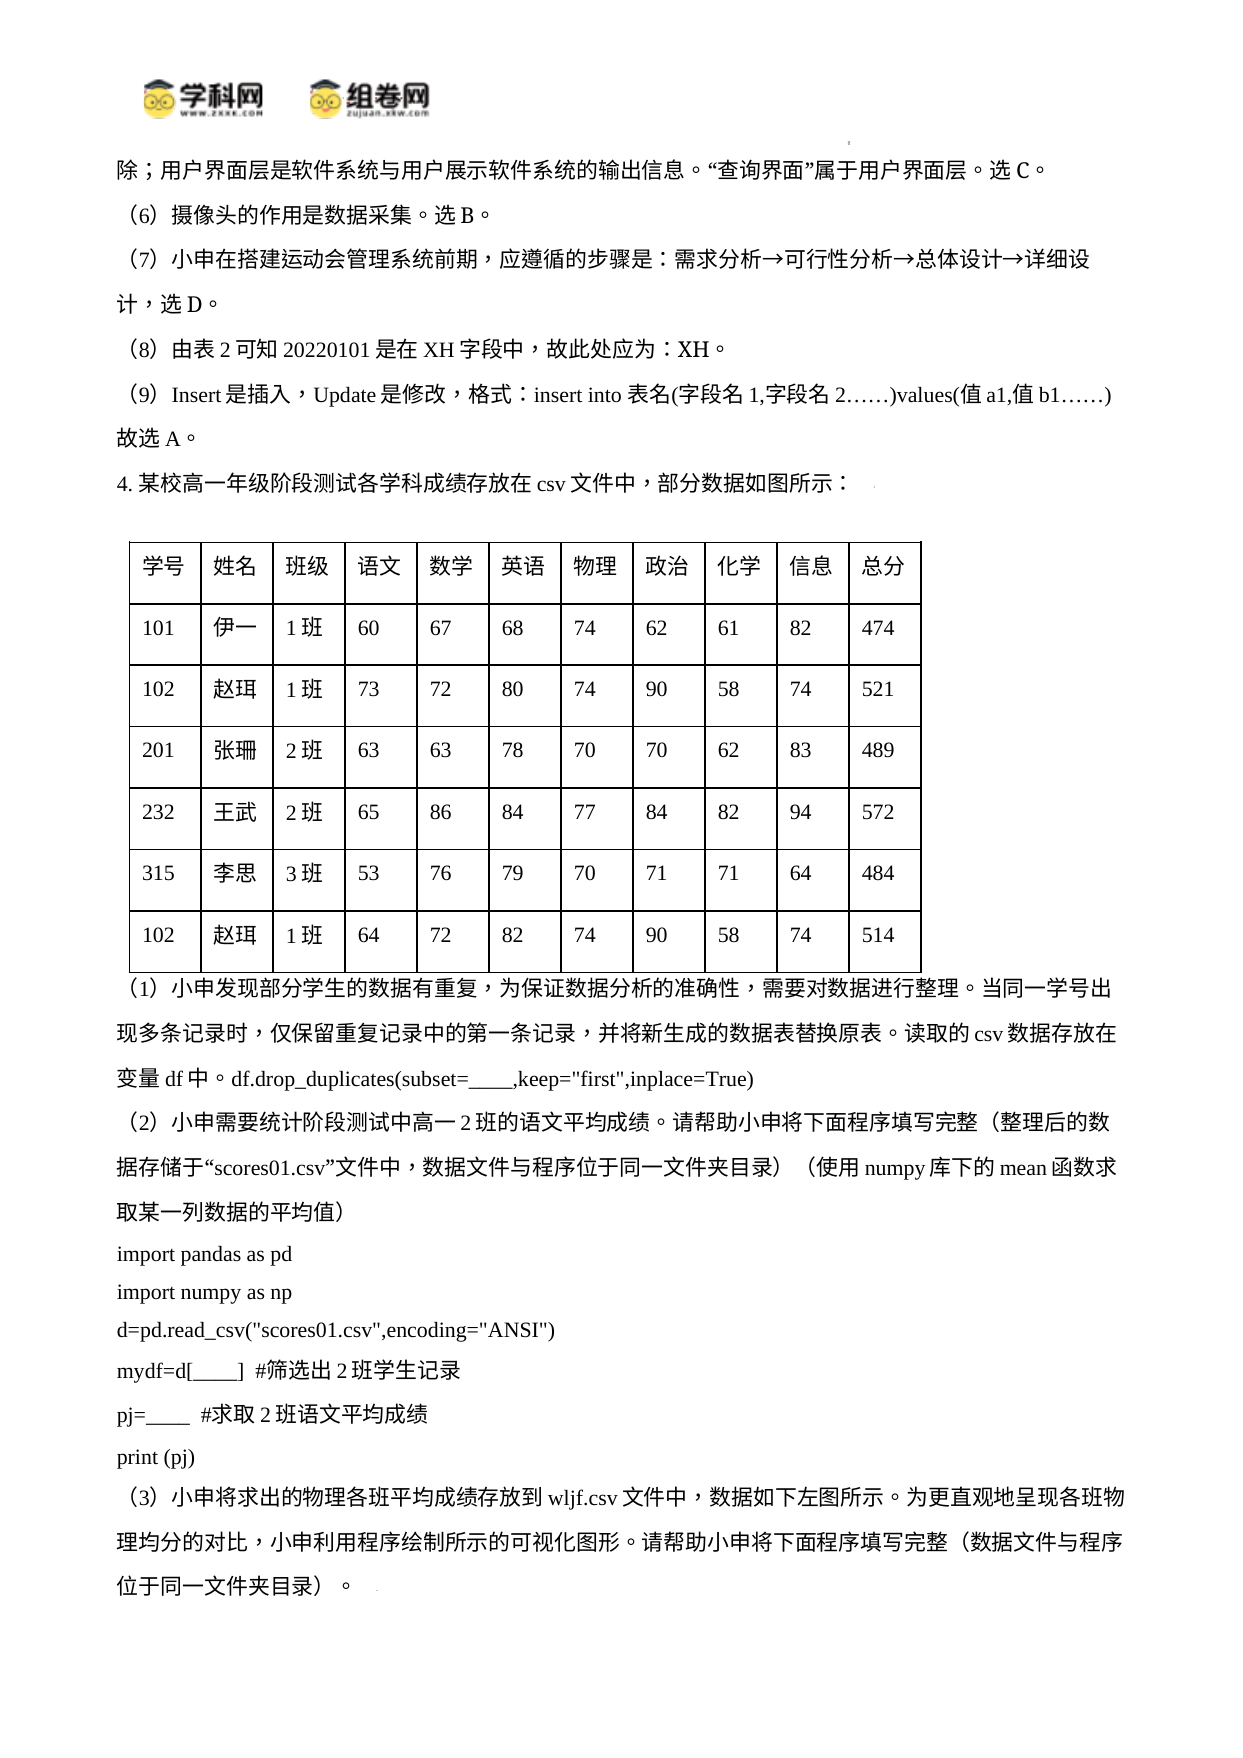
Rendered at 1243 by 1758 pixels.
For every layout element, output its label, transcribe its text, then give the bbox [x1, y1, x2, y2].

text 4. 某校高一年级阶段测试各学科成绩存放在csv文件中，部分数据如图所示： [117, 468, 1126, 498]
text import pandas as pd [117, 1241, 1126, 1266]
table_cell 84 [490, 789, 560, 849]
text （9）Insert是插入，Update是修改，格式：insert into 表名(字段名1,字段名2……)values(值a1,值b1……)故选A。 [117, 378, 1126, 453]
table_cell 489 [850, 727, 920, 787]
table_cell 65 [346, 789, 416, 849]
text print (pj) [117, 1444, 1126, 1469]
table_header 数学 [418, 543, 488, 603]
text mydf=d[____] #筛选出2班学生记录 [117, 1355, 1126, 1384]
table_cell 521 [850, 666, 920, 726]
table_cell 1班 [274, 605, 344, 664]
text （8）由表2可知20220101是在XH字段中，故此处应为：XH。 [117, 334, 1126, 364]
table_header 化学 [706, 543, 776, 603]
table_cell 68 [490, 605, 560, 664]
table_cell 86 [418, 789, 488, 849]
table_cell 74 [562, 605, 632, 664]
table_cell 232 [130, 789, 200, 849]
table_cell 90 [634, 912, 704, 972]
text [117, 155, 1126, 185]
text d=pd.read_csv("scores01.csv",encoding="ANSI") [117, 1317, 1126, 1342]
table_cell 赵珥 [202, 666, 272, 726]
table_cell 63 [418, 727, 488, 787]
table_cell 474 [850, 605, 920, 664]
text （1）小申发现部分学生的数据有重复，为保证数据分析的准确性，需要对数据进行整理。当同一学号出现多条记录时，仅保留重复记录中的第一条记录，并将新生成的数据表替换原表。读取的csv数据存放在变量df中。df.drop_duplicates(subset=____,keep="first",inplace=True) [117, 973, 1126, 1092]
picture [309, 75, 430, 125]
table_cell 71 [634, 850, 704, 910]
table_cell 58 [706, 912, 776, 972]
table_cell 74 [562, 912, 632, 972]
table_cell 62 [634, 605, 704, 664]
text （7）小申在搭建运动会管理系统前期，应遵循的步骤是：需求分析→可行性分析→总体设计→详细设计，选D。 [117, 244, 1126, 319]
table_cell 73 [346, 666, 416, 726]
table_cell 90 [634, 666, 704, 726]
table_cell 74 [778, 666, 848, 726]
table_cell 70 [562, 727, 632, 787]
picture [143, 75, 263, 125]
table_cell 63 [346, 727, 416, 787]
table_cell 1班 [274, 666, 344, 726]
text pj=____ #求取2班语文平均成绩 [117, 1399, 1126, 1429]
table_cell 64 [778, 850, 848, 910]
table_cell 76 [418, 850, 488, 910]
table_cell 张珊 [202, 727, 272, 787]
table_cell 62 [706, 727, 776, 787]
text （3）小申将求出的物理各班平均成绩存放到wljf.csv文件中，数据如下左图所示。为更直观地呈现各班物理均分的对比，小申利用程序绘制所示的可视化图形。请帮助小申将下面程序填写完整（数据文件与程序位于同一文件夹目录）。 [117, 1482, 1126, 1601]
table_cell 74 [562, 666, 632, 726]
table_cell 72 [418, 912, 488, 972]
table_cell 74 [778, 912, 848, 972]
table_cell 572 [850, 789, 920, 849]
table_header 语文 [346, 543, 416, 603]
table_cell 82 [490, 912, 560, 972]
table_cell 53 [346, 850, 416, 910]
table_header 总分 [850, 543, 920, 603]
table_header 物理 [562, 543, 632, 603]
table_cell 72 [418, 666, 488, 726]
text import numpy as np [117, 1279, 1126, 1304]
table_cell 201 [130, 727, 200, 787]
table_cell 82 [706, 789, 776, 849]
table_cell 82 [778, 605, 848, 664]
table_cell 102 [130, 912, 200, 972]
table_cell 70 [562, 850, 632, 910]
table_cell 78 [490, 727, 560, 787]
table_header 学号 [130, 543, 200, 603]
table_cell 514 [850, 912, 920, 972]
table_cell 2班 [274, 727, 344, 787]
table_cell 484 [850, 850, 920, 910]
table_header 姓名 [202, 543, 272, 603]
table_cell 83 [778, 727, 848, 787]
table_header 英语 [490, 543, 560, 603]
table_cell 61 [706, 605, 776, 664]
table_cell 赵珥 [202, 912, 272, 972]
table_header 政治 [634, 543, 704, 603]
text （2）小申需要统计阶段测试中高一2班的语文平均成绩。请帮助小申将下面程序填写完整（整理后的数据存储于“scores01.csv”文件中，数据文件与程序位于同一文件夹目录）（使用numpy库下的mean函数求取某一列数据的平均值） [117, 1107, 1126, 1226]
table_header 班级 [274, 543, 344, 603]
table_cell 58 [706, 666, 776, 726]
table_cell 77 [562, 789, 632, 849]
table_cell 70 [634, 727, 704, 787]
table_cell 102 [130, 666, 200, 726]
table_cell 王武 [202, 789, 272, 849]
text （6）摄像头的作用是数据采集。选B。 [117, 200, 1126, 229]
table_cell 84 [634, 789, 704, 849]
table_cell 伊一 [202, 605, 272, 664]
table_cell 64 [346, 912, 416, 972]
table_cell 3班 [274, 850, 344, 910]
table_cell 2班 [274, 789, 344, 849]
table_cell 67 [418, 605, 488, 664]
table_cell 315 [130, 850, 200, 910]
table_header 信息 [778, 543, 848, 603]
table_cell 101 [130, 605, 200, 664]
table_cell 80 [490, 666, 560, 726]
table_cell 94 [778, 789, 848, 849]
table_cell 李思 [202, 850, 272, 910]
table_cell 1班 [274, 912, 344, 972]
table_cell 60 [346, 605, 416, 664]
table_cell 79 [490, 850, 560, 910]
table_cell 71 [706, 850, 776, 910]
